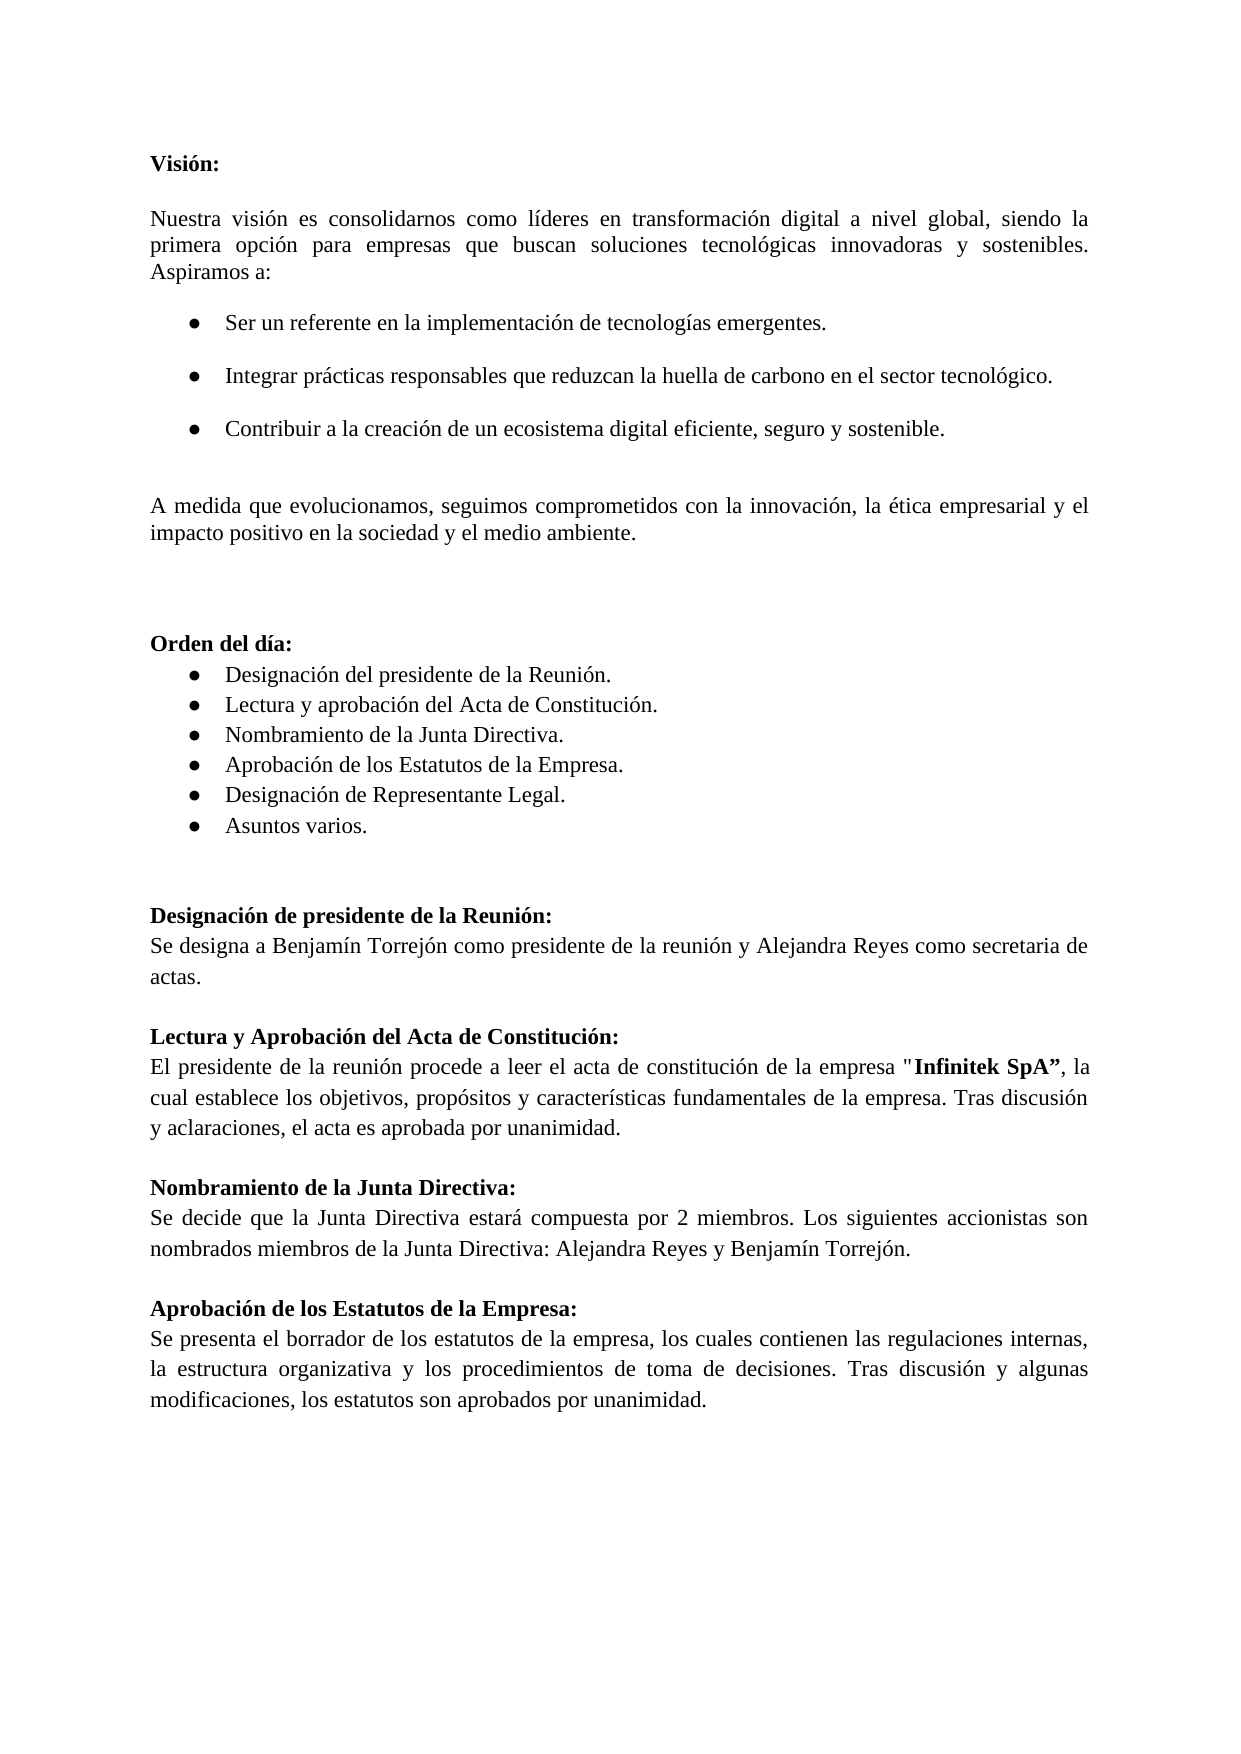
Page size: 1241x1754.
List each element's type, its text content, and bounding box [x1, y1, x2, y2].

list Lectura y aprobación del Acta de Constitución. [187, 691, 1090, 717]
text A medida que evolucionamos, seguimos comprometidos con la innovación, la ética empresarial y el impacto positivo en la sociedad y el medio ambiente. [150, 492, 1090, 545]
list Contribuir a la creación de un ecosistema digital eficiente, seguro y sostenible. [187, 415, 1090, 467]
text Nombramiento de la Junta Directiva: [150, 1174, 1090, 1201]
list Aprobación de los Estatutos de la Empresa. [187, 751, 1090, 778]
text Se presenta el borrador de los estatutos de la empresa, los cuales contienen las regulaciones internas, la estructura organizativa y los procedimientos de toma de decisiones. Tras discusión y algunas modificaciones, los estatutos son aprobados por unanimidad. [150, 1325, 1090, 1412]
text Nuestra visión es consolidarnos como líderes en transformación digital a nivel global, siendo la primera opción para empresas que buscan soluciones tecnológicas innovadoras y sostenibles. Aspiramos a: [150, 205, 1090, 284]
list Ser un referente en la implementación de tecnologías emergentes. [187, 309, 1090, 362]
text El presidente de la reunión procede a leer el acta de constitución de la empresa "Infinitek SpA”, la cual establece los objetivos, propósitos y características fundamentales de la empresa. Tras discusión y aclaraciones, el acta es aprobada por unanimidad. [150, 1053, 1090, 1140]
list Designación de Representante Legal. [187, 782, 1090, 808]
text Aprobación de los Estatutos de la Empresa: [150, 1295, 1090, 1321]
list Nombramiento de la Junta Directiva. [187, 721, 1090, 747]
list Integrar prácticas responsables que reduzcan la huella de carbono en el sector tecnológico. [187, 362, 1090, 415]
text Designación de presidente de la Reunión: [150, 902, 1090, 929]
text Se decide que la Junta Directiva estará compuesta por 2 miembros. Los siguientes accionistas son nombrados miembros de la Junta Directiva: Alejandra Reyes y Benjamín Torrejón. [150, 1204, 1090, 1261]
list Asuntos varios. [187, 812, 1090, 838]
text Se designa a Benjamín Torrejón como presidente de la reunión y Alejandra Reyes como secretaria de actas. [150, 933, 1090, 989]
text Orden del día: [150, 631, 1090, 657]
text Lectura y Aprobación del Acta de Constitución: [150, 1023, 1090, 1049]
list Designación del presidente de la Reunión. [187, 661, 1090, 687]
text Visión: [150, 150, 1090, 176]
